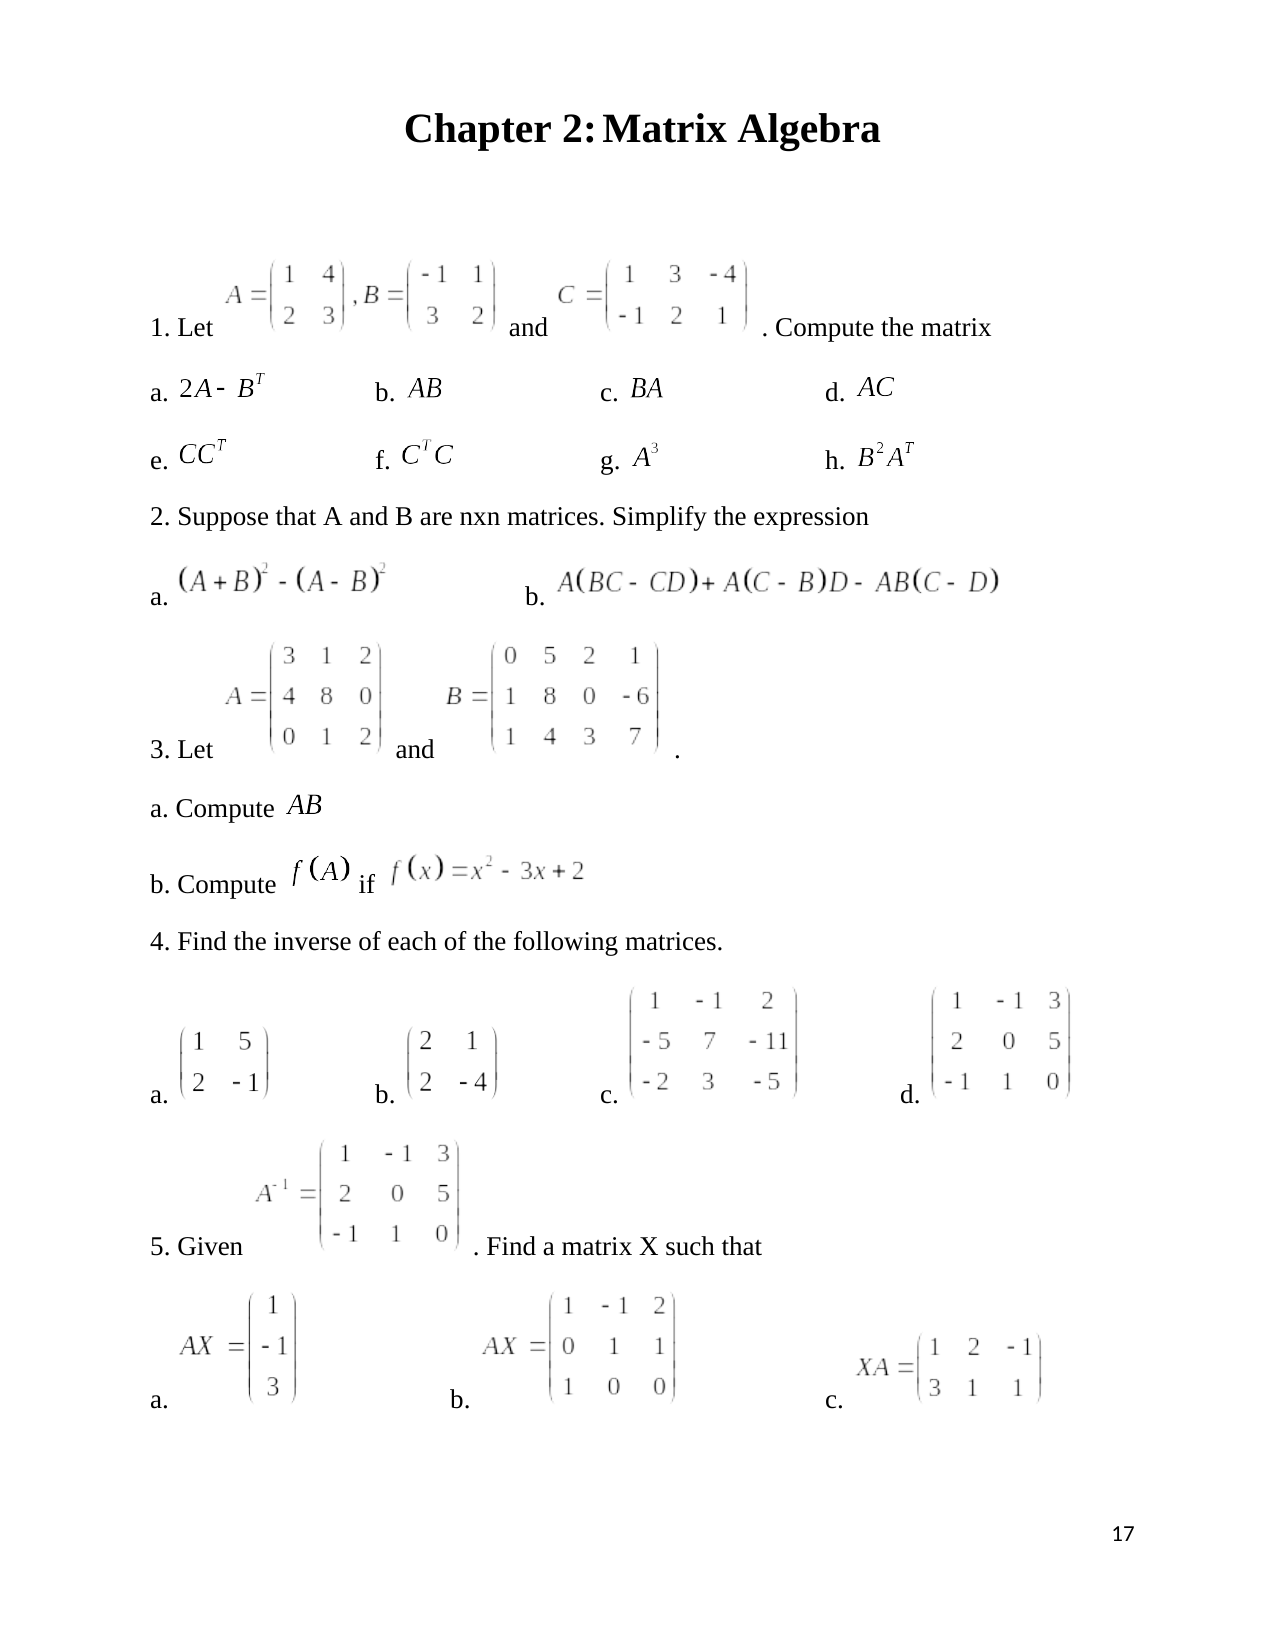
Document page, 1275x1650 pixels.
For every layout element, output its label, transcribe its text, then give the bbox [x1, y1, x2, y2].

text 1. Let and . Compute the matrix [150, 255, 1134, 342]
text 2. Suppose that A and B are nxn matrices. Simplify the expression [150, 501, 1134, 532]
text e. f. g. h. [150, 433, 1134, 475]
text b. Compute if [150, 849, 1134, 899]
text Chapter 2: Matrix Algebra [150, 103, 1134, 151]
text 5. Given . Find a matrix X such that [150, 1134, 1134, 1262]
text 4. Find the inverse of each of the following matrices. [150, 925, 1134, 956]
text a. b. [150, 557, 1134, 611]
text a. b. c. d. [150, 367, 1134, 407]
text 3. Let and . [150, 637, 1134, 764]
text a. b. c. [150, 1287, 1134, 1414]
text a. Compute [150, 789, 1134, 824]
text a. b. c. d. [150, 982, 1134, 1109]
